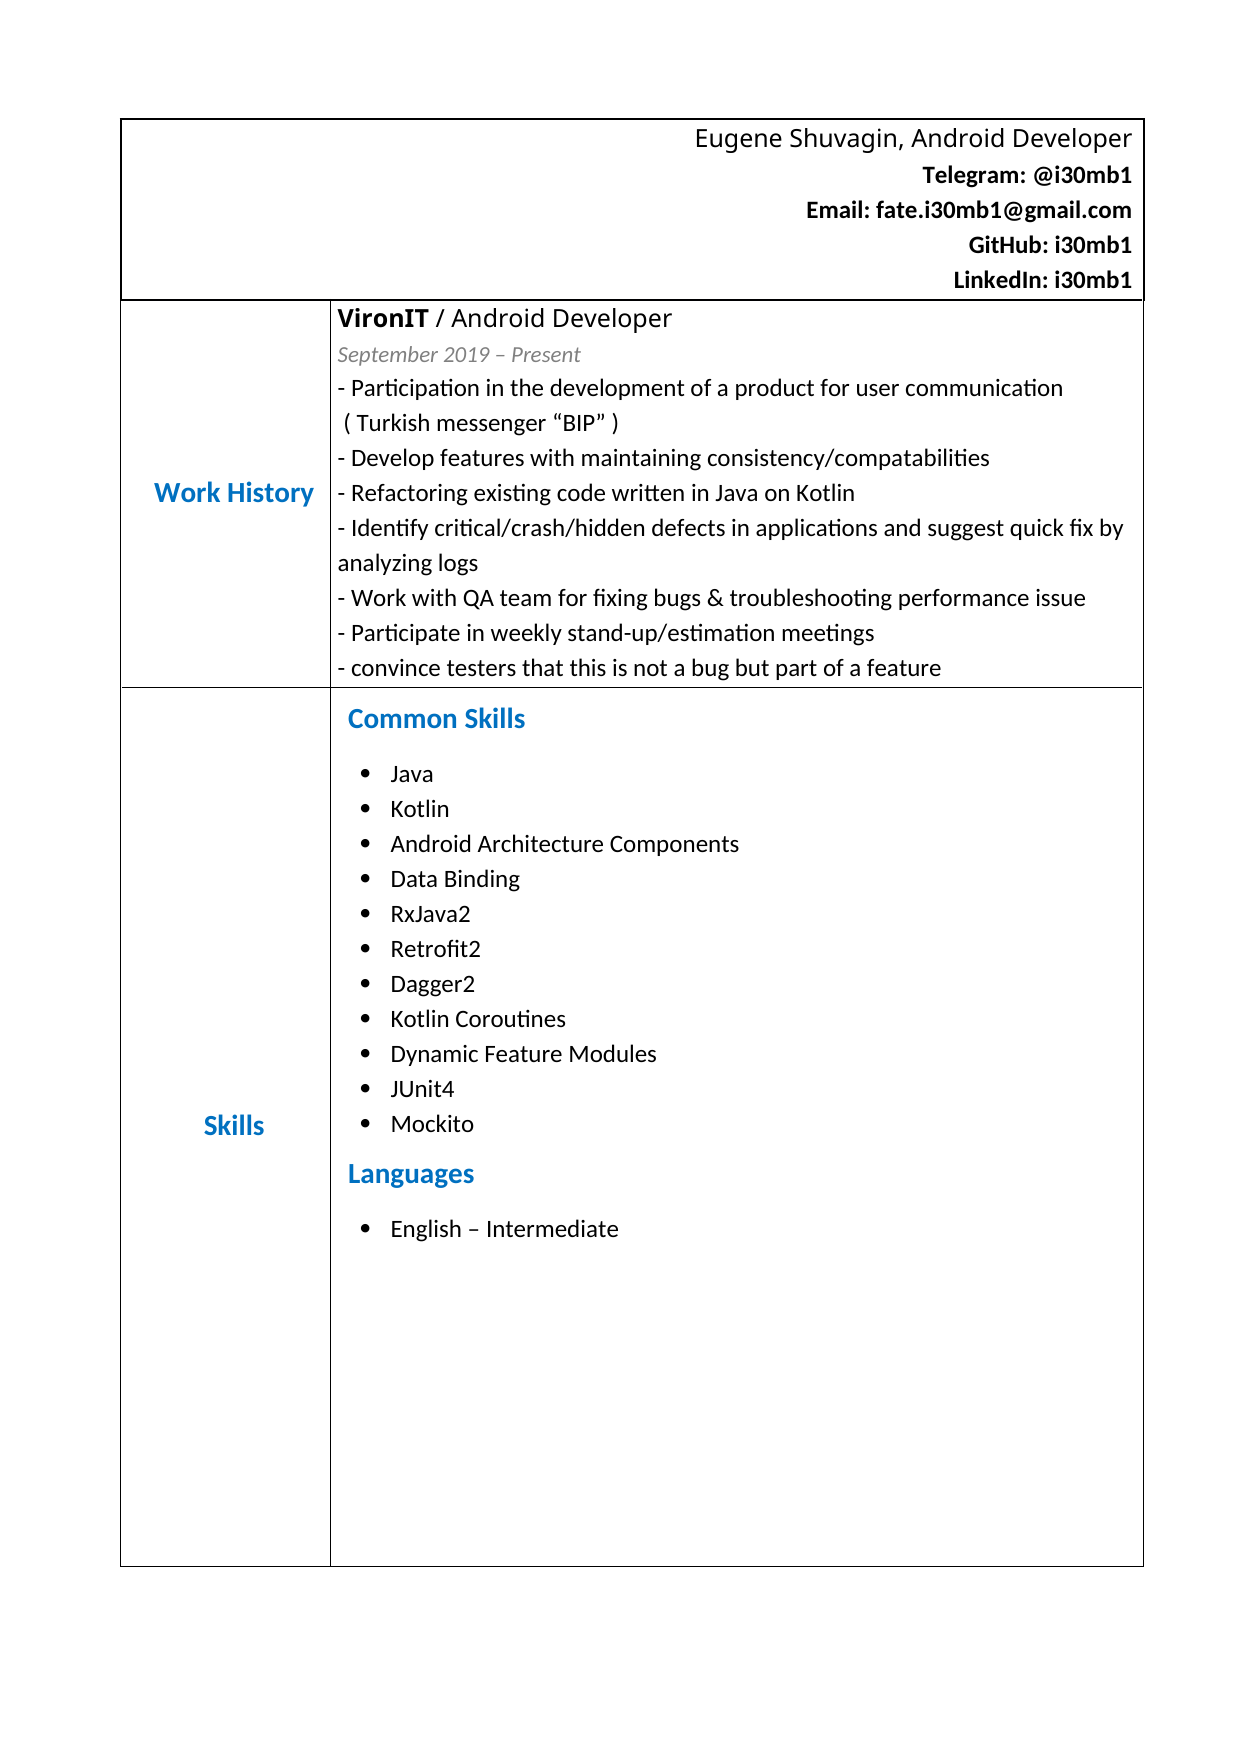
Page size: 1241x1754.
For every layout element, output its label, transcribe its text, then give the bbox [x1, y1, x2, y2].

table_cell Work History [121, 301, 330, 687]
table_cell Skills [121, 687, 330, 1566]
table_cell VironIT / Android Developer September 2019 – Present - Participation in the development of a product for user communication ( Turkish messenger “BIP” ) - Develop features with maintaining consistency/compatabilities - Refactoring existing code written in Java on Kotlin - Identify critical/crash/hidden defects in applications and suggest quick fix by analyzing logs - Work with QA team for fixing bugs & troubleshooting performance issue - Participate in weekly stand-up/estimation meetings - convince testers that this is not a bug but part of a feature [331, 299, 1143, 687]
table_header Eugene Shuvagin, Android Developer Telegram: @i30mb1 Email: fate.i30mb1@gmail.com GitHub: i30mb1 LinkedIn: i30mb1 [122, 120, 1143, 299]
table_cell Common Skills Java Kotlin Android Architecture Components Data Binding RxJava2 Retrofit2 Dagger2 Kotlin Coroutines Dynamic Feature Modules JUnit4 Mockito Languages English – Intermediate [331, 687, 1143, 1566]
